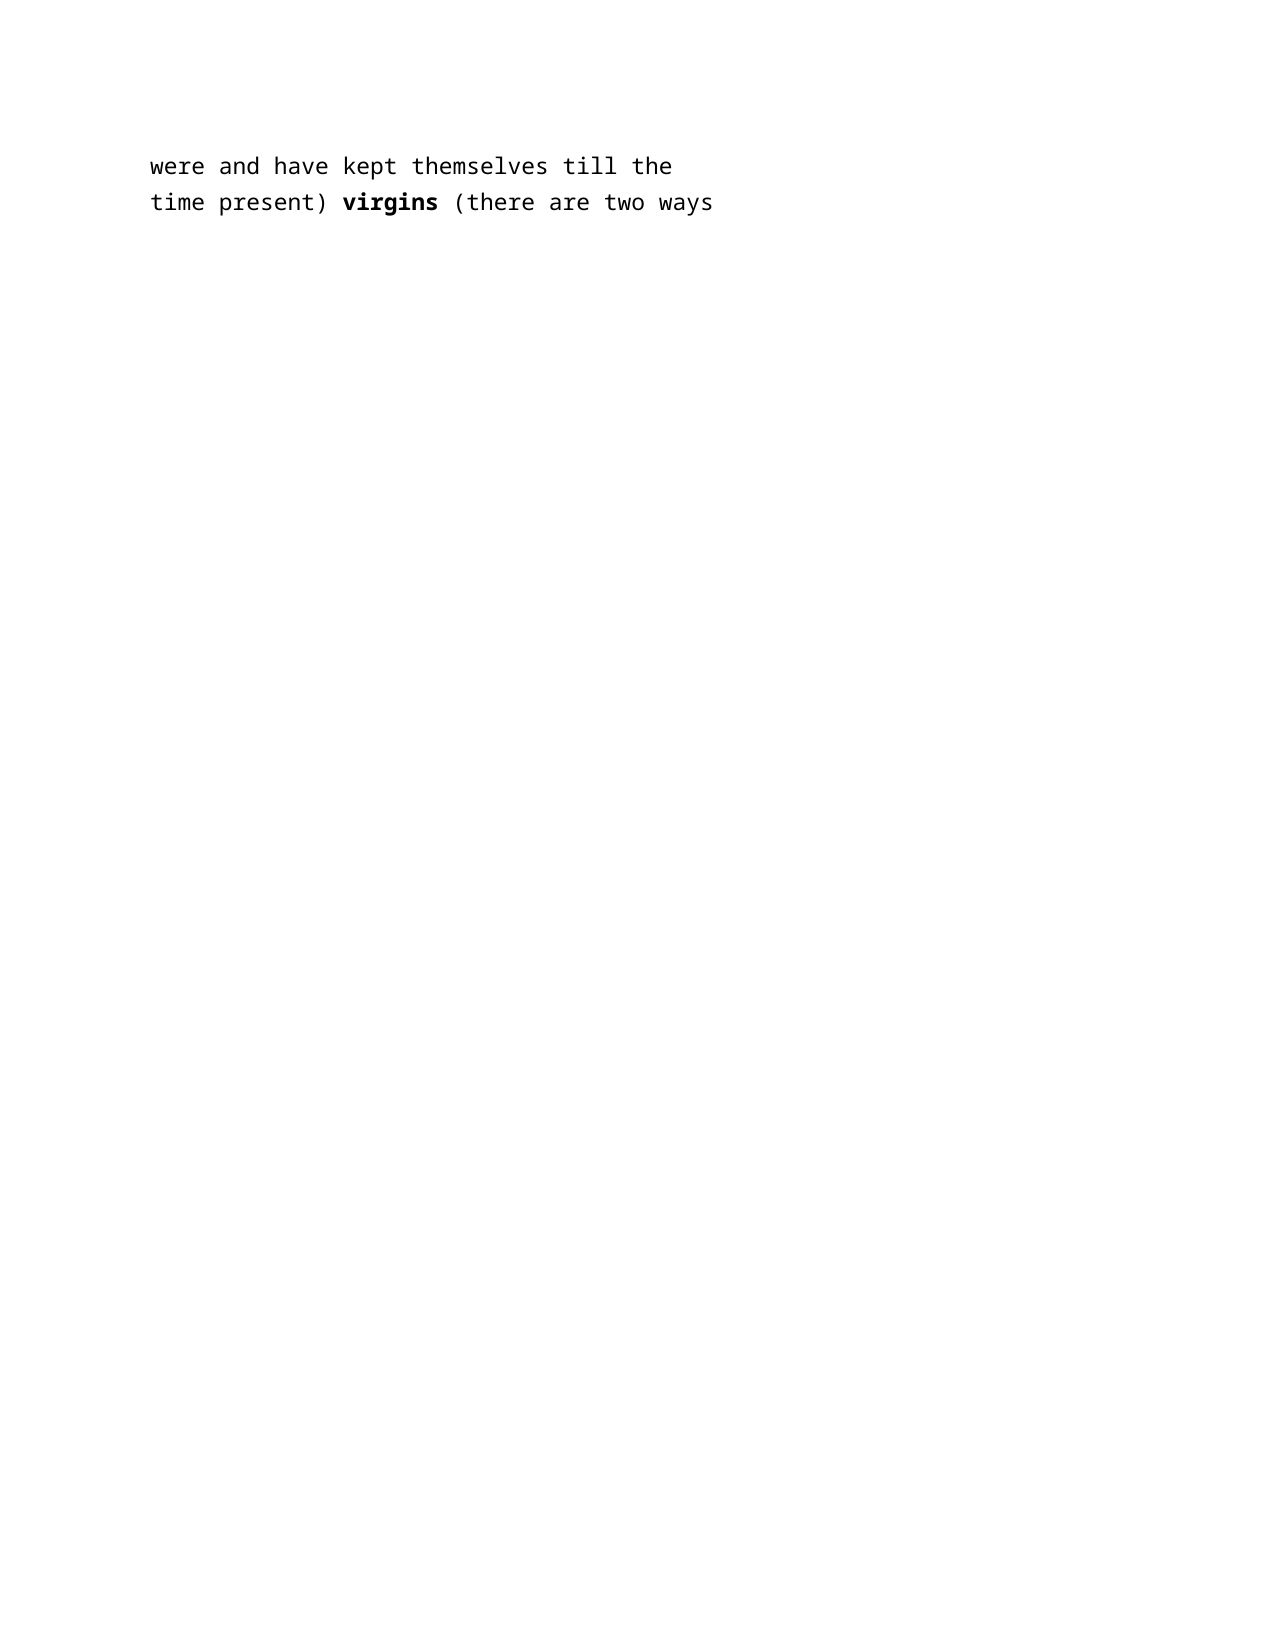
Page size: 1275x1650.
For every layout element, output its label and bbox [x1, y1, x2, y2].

text [150, 150, 1125, 535]
